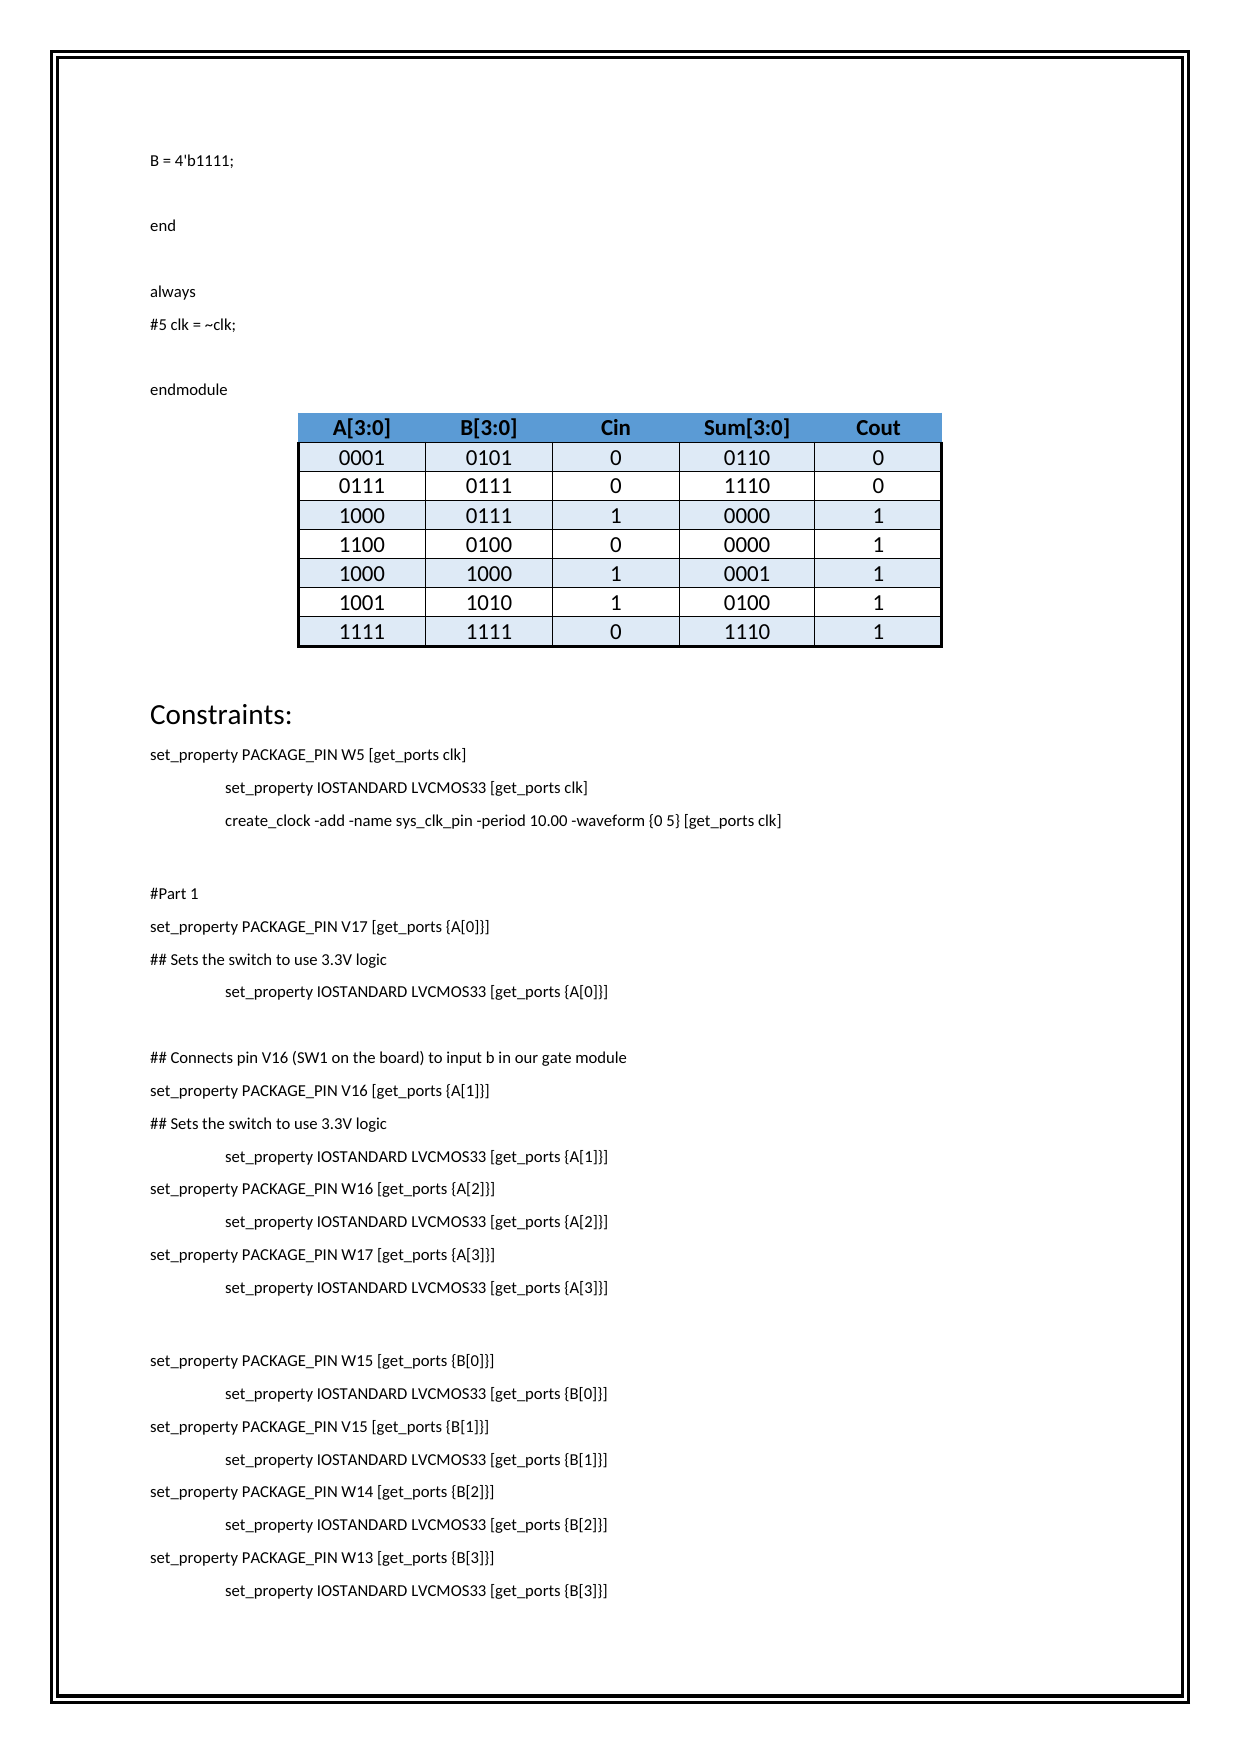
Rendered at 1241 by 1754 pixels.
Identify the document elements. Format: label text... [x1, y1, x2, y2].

text set_property PACKAGE_PIN W15 [get_ports {B[0]}] [150, 1350, 1090, 1371]
text set_property PACKAGE_PIN V16 [get_ports {A[1]}] [150, 1080, 1090, 1101]
text set_property IOSTANDARD LVCMOS33 [get_ports {B[3]}] [150, 1580, 1090, 1600]
text ## Sets the switch to use 3.3V logic [150, 949, 1090, 969]
text endmodule [150, 380, 1090, 400]
text set_property PACKAGE_PIN W14 [get_ports {B[2]}] [150, 1482, 1090, 1502]
text set_property PACKAGE_PIN W5 [get_ports clk] [150, 744, 1090, 765]
text set_property IOSTANDARD LVCMOS33 [get_ports {A[0]}] [150, 982, 1090, 1002]
text ## Connects pin V16 (SW1 on the board) to input b in our gate module [150, 1047, 1090, 1068]
table_header Cin [553, 414, 679, 442]
text #5 clk = ~clk; [150, 314, 1090, 334]
text set_property IOSTANDARD LVCMOS33 [get_ports {A[2]}] [150, 1211, 1090, 1232]
text create_clock -add -name sys_clk_pin -period 10.00 -waveform {0 5} [get_ports clk] [150, 810, 1090, 830]
table_cell 0100 [680, 588, 814, 616]
text set_property IOSTANDARD LVCMOS33 [get_ports {A[3]}] [150, 1277, 1090, 1297]
text end [150, 216, 1090, 236]
table_cell 0000 [680, 501, 814, 529]
table_cell 1 [815, 530, 940, 558]
table_cell 1000 [300, 501, 425, 529]
table_cell 0 [553, 617, 679, 645]
table_cell 0111 [300, 472, 425, 500]
table_cell 1001 [300, 588, 425, 616]
table_cell 1111 [426, 617, 552, 645]
table_cell 0101 [426, 443, 552, 471]
text set_property IOSTANDARD LVCMOS33 [get_ports {B[1]}] [150, 1449, 1090, 1469]
text set_property IOSTANDARD LVCMOS33 [get_ports {A[1]}] [150, 1146, 1090, 1166]
table_cell 1110 [680, 472, 814, 500]
text ## Sets the switch to use 3.3V logic [150, 1113, 1090, 1133]
table_cell 0001 [680, 559, 814, 587]
table_cell 0 [553, 443, 679, 471]
table_cell 1010 [426, 588, 552, 616]
text set_property PACKAGE_PIN V15 [get_ports {B[1]}] [150, 1416, 1090, 1436]
table_cell 0100 [426, 530, 552, 558]
table_cell 1000 [426, 559, 552, 587]
table_cell 0001 [300, 443, 425, 471]
table_cell 1 [815, 588, 940, 616]
table_header Cout [815, 414, 941, 442]
table_cell 1000 [300, 559, 425, 587]
text B = 4'b1111; [150, 150, 1090, 170]
table_header A[3:0] [299, 414, 425, 442]
text Constraints: [150, 696, 1090, 732]
table_cell 0 [815, 472, 940, 500]
table_cell 1100 [300, 530, 425, 558]
text set_property IOSTANDARD LVCMOS33 [get_ports {B[0]}] [150, 1383, 1090, 1403]
table_cell 1 [815, 559, 940, 587]
text always [150, 281, 1090, 302]
table_cell 0111 [426, 501, 552, 529]
table_cell 0 [553, 472, 679, 500]
table_cell 0111 [426, 472, 552, 500]
text set_property IOSTANDARD LVCMOS33 [get_ports {B[2]}] [150, 1514, 1090, 1535]
table_cell 0110 [680, 443, 814, 471]
table_cell 0 [553, 530, 679, 558]
table_cell 0 [815, 443, 940, 471]
text set_property PACKAGE_PIN V17 [get_ports {A[0]}] [150, 916, 1090, 936]
table_header Sum[3:0] [680, 414, 814, 442]
table_cell 0000 [680, 530, 814, 558]
text set_property PACKAGE_PIN W17 [get_ports {A[3]}] [150, 1244, 1090, 1264]
text set_property IOSTANDARD LVCMOS33 [get_ports clk] [150, 777, 1090, 797]
table_cell 1 [553, 501, 679, 529]
text set_property PACKAGE_PIN W16 [get_ports {A[2]}] [150, 1179, 1090, 1199]
table_cell 1111 [300, 617, 425, 645]
text #Part 1 [150, 883, 1090, 904]
table_cell 1 [815, 501, 940, 529]
table_cell 1110 [680, 617, 814, 645]
text set_property PACKAGE_PIN W13 [get_ports {B[3]}] [150, 1547, 1090, 1568]
table_cell 1 [815, 617, 940, 645]
table_header B[3:0] [426, 414, 552, 442]
table_cell 1 [553, 559, 679, 587]
table_cell 1 [553, 588, 679, 616]
